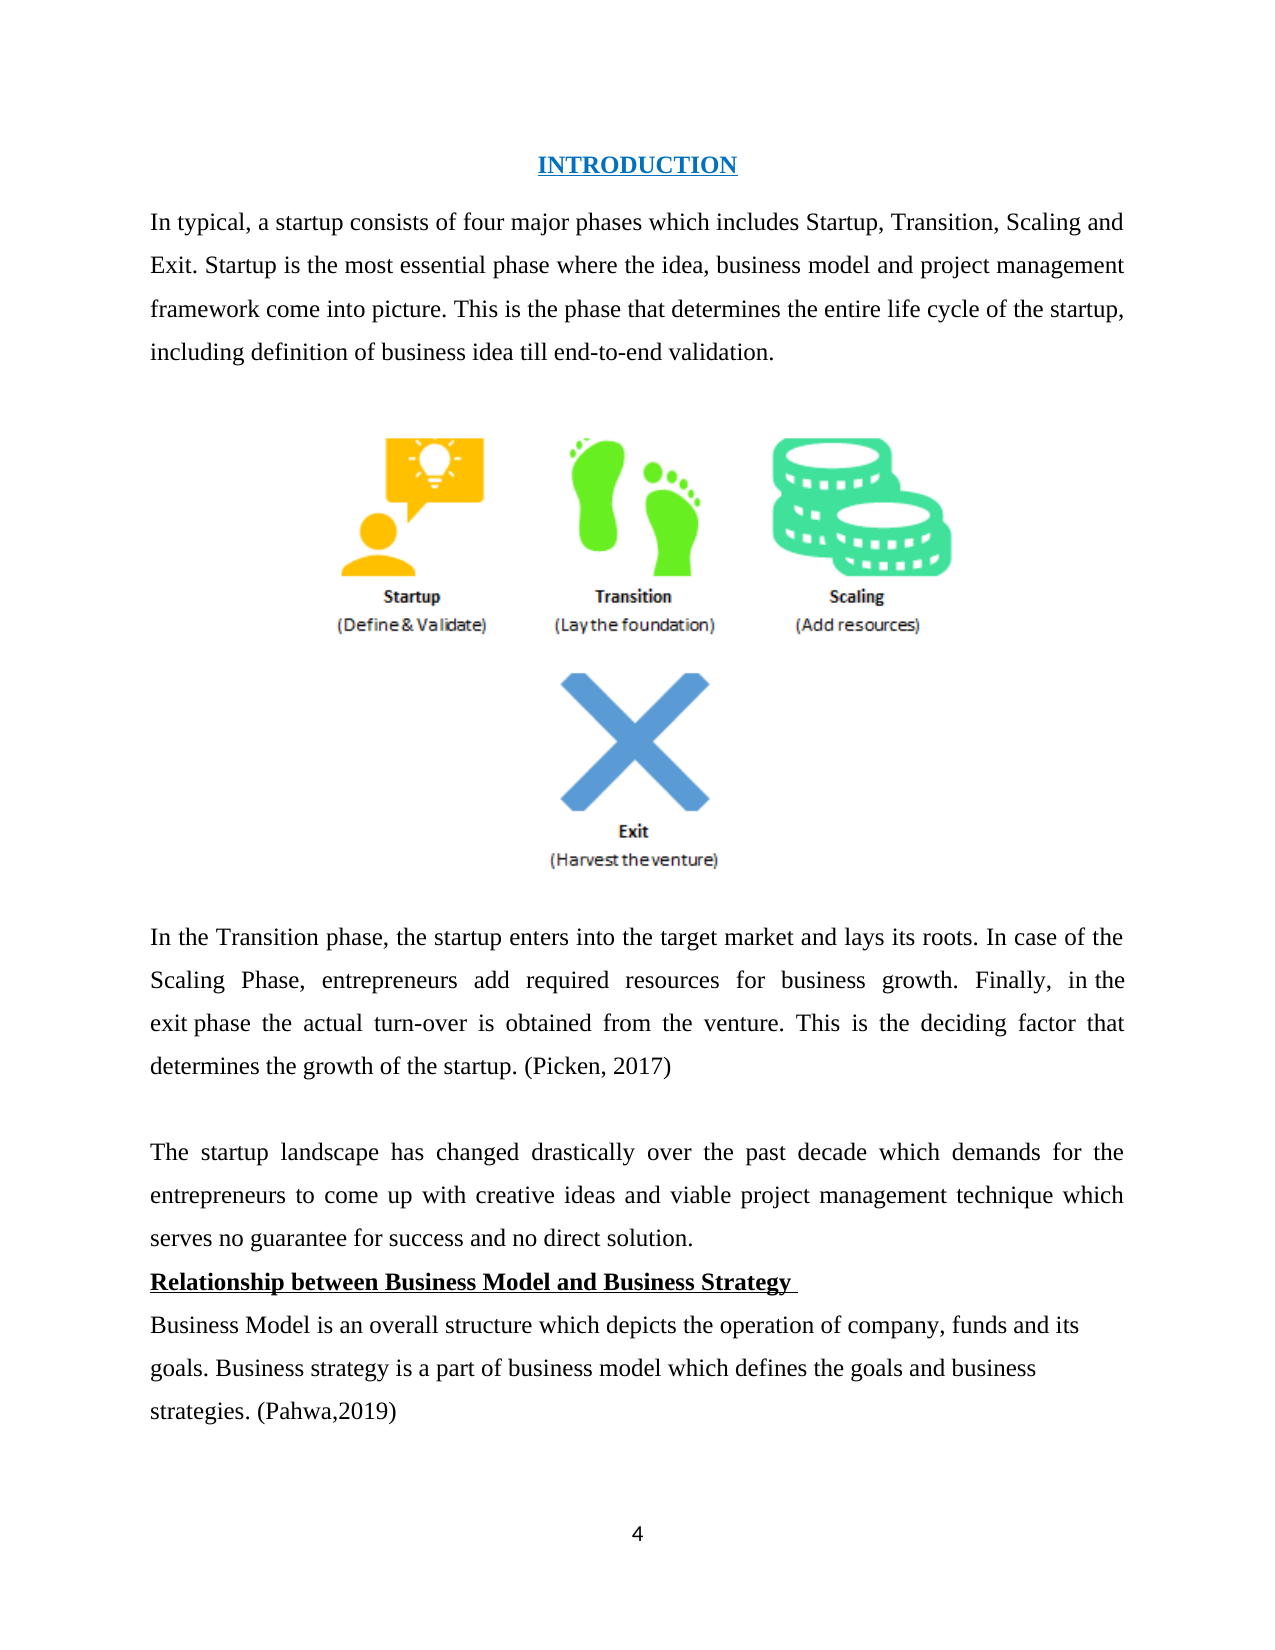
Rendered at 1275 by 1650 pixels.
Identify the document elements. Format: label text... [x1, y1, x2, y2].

text INTRODUCTION [150, 150, 1125, 179]
text Business Model is an overall structure which depicts the operation of company, funds and its goals. Business strategy is a part of business model which defines the goals and business strategies. (Pahwa,2019) [150, 1310, 1125, 1468]
text Relationship between Business Model and Business Strategy [150, 1267, 1125, 1295]
text In the Transition phase, the startup enters into the target market and lays its roots. In case of the Scaling Phase, entrepreneurs add required resources for business growth. Finally, in the exit phase the actual turn-over is obtained from the venture. This is the deciding factor that determines the growth of the startup. (Picken, 2017) [150, 922, 1125, 1080]
picture [259, 437, 1010, 888]
text In typical, a startup consists of four major phases which includes Startup, Transition, Scaling and Exit. Startup is the most essential phase where the idea, business model and project management framework come into picture. This is the phase that determines the entire life cycle of the startup, including definition of business idea till end-to-end validation. [150, 207, 1125, 366]
text The startup landscape has changed drastically over the past decade which demands for the entrepreneurs to come up with creative ideas and viable project management technique which serves no guarantee for success and no direct solution. [150, 1137, 1125, 1252]
